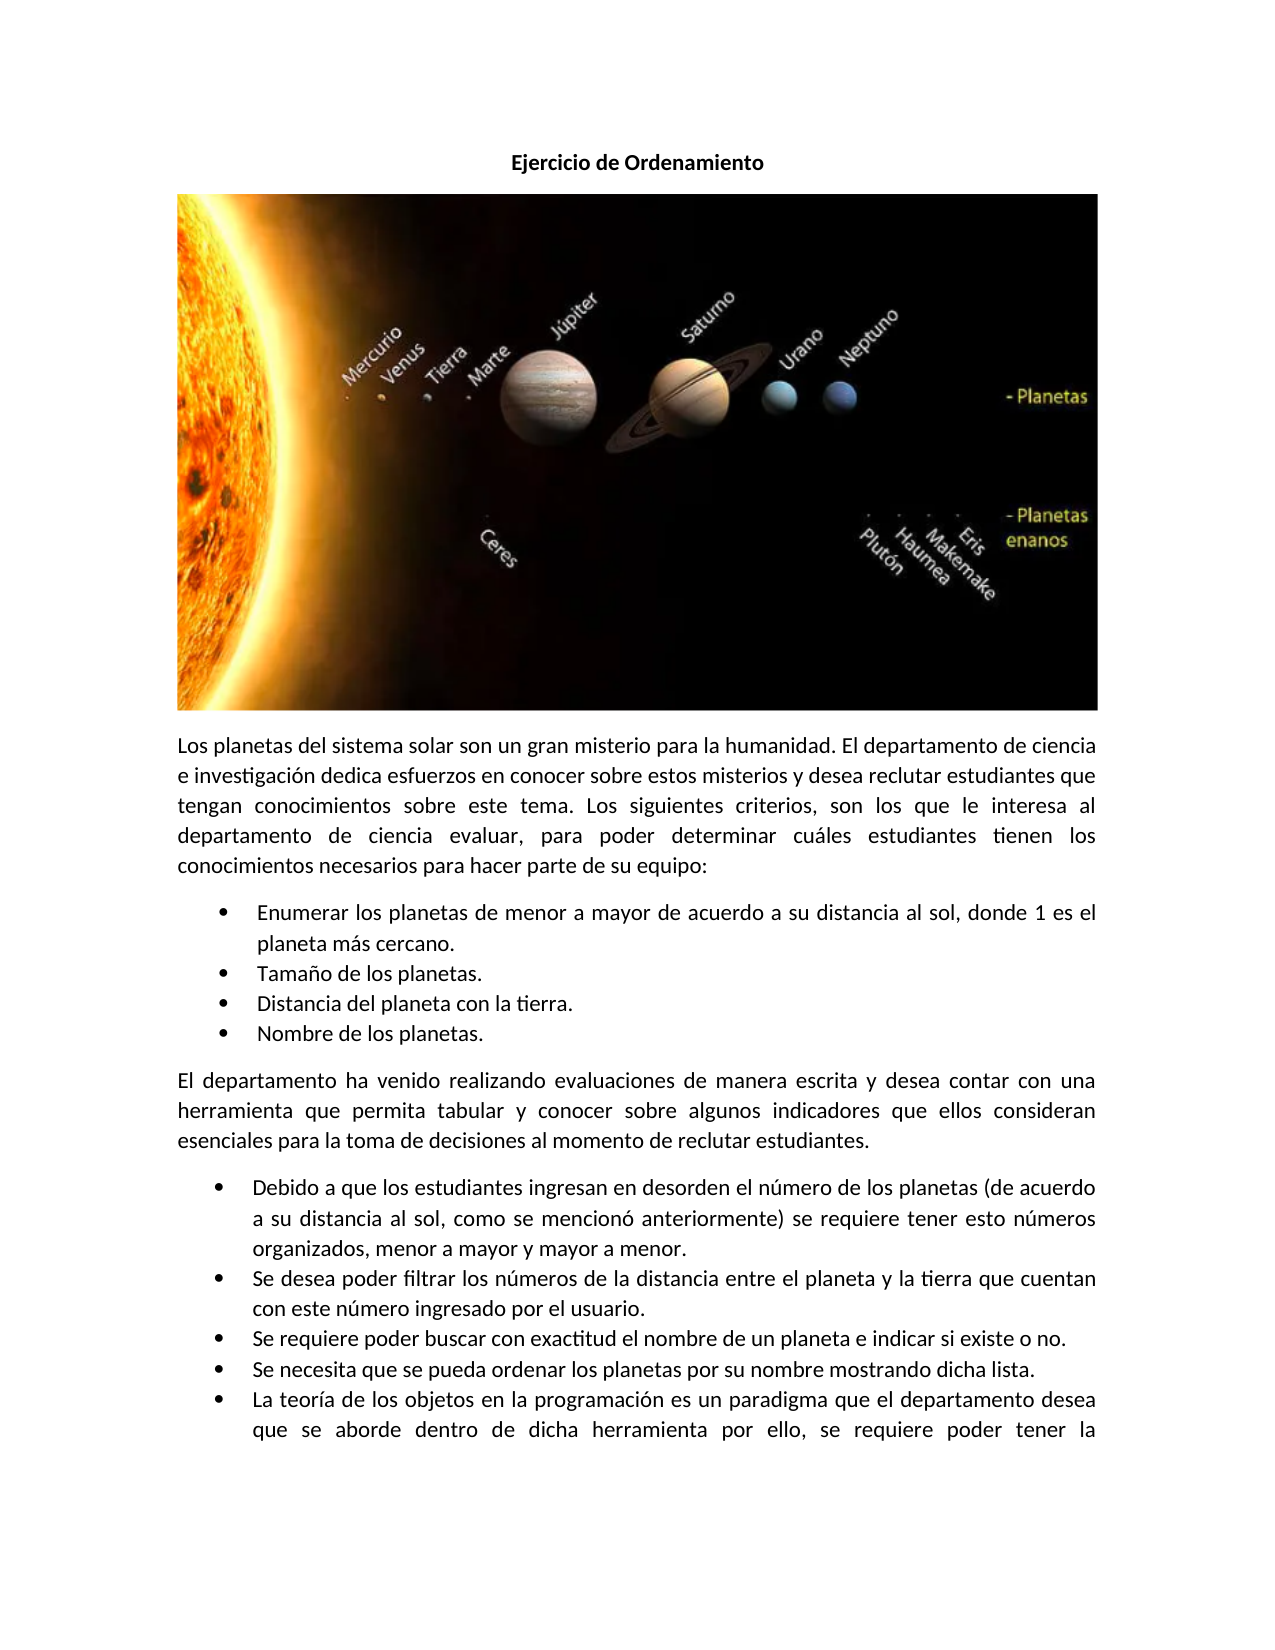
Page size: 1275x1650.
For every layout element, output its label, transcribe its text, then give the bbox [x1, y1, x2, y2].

list Distancia del planeta con la tierra. [219, 989, 1098, 1017]
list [215, 1385, 1098, 1443]
picture [177, 194, 1098, 712]
text Ejercicio de Ordenamiento [177, 148, 1098, 176]
list Tamaño de los planetas. [219, 959, 1098, 987]
list Se necesita que se pueda ordenar los planetas por su nombre mostrando dicha lista. [215, 1355, 1098, 1383]
list Se requiere poder buscar con exactitud el nombre de un planeta e indicar si existe o no. [215, 1324, 1098, 1353]
list Debido a que los estudiantes ingresan en desorden el número de los planetas (de acuerdo a su distancia al sol, como se mencionó anteriormente) se requiere tener esto números organizados, menor a mayor y mayor a menor. [215, 1173, 1098, 1262]
list Nombre de los planetas. [219, 1019, 1098, 1047]
list Se desea poder filtrar los números de la distancia entre el planeta y la tierra que cuentan con este número ingresado por el usuario. [215, 1264, 1098, 1322]
text El departamento ha venido realizando evaluaciones de manera escrita y desea contar con una herramienta que permita tabular y conocer sobre algunos indicadores que ellos consideran esenciales para la toma de decisiones al momento de reclutar estudiantes. [177, 1066, 1098, 1155]
list Enumerar los planetas de menor a mayor de acuerdo a su distancia al sol, donde 1 es el planeta más cercano. [219, 898, 1098, 957]
text Los planetas del sistema solar son un gran misterio para la humanidad. El departamento de ciencia e investigación dedica esfuerzos en conocer sobre estos misterios y desea reclutar estudiantes que tengan conocimientos sobre este tema. Los siguientes criterios, son los que le interesa al departamento de ciencia evaluar, para poder determinar cuáles estudiantes tienen los conocimientos necesarios para hacer parte de su equipo: [177, 731, 1098, 880]
